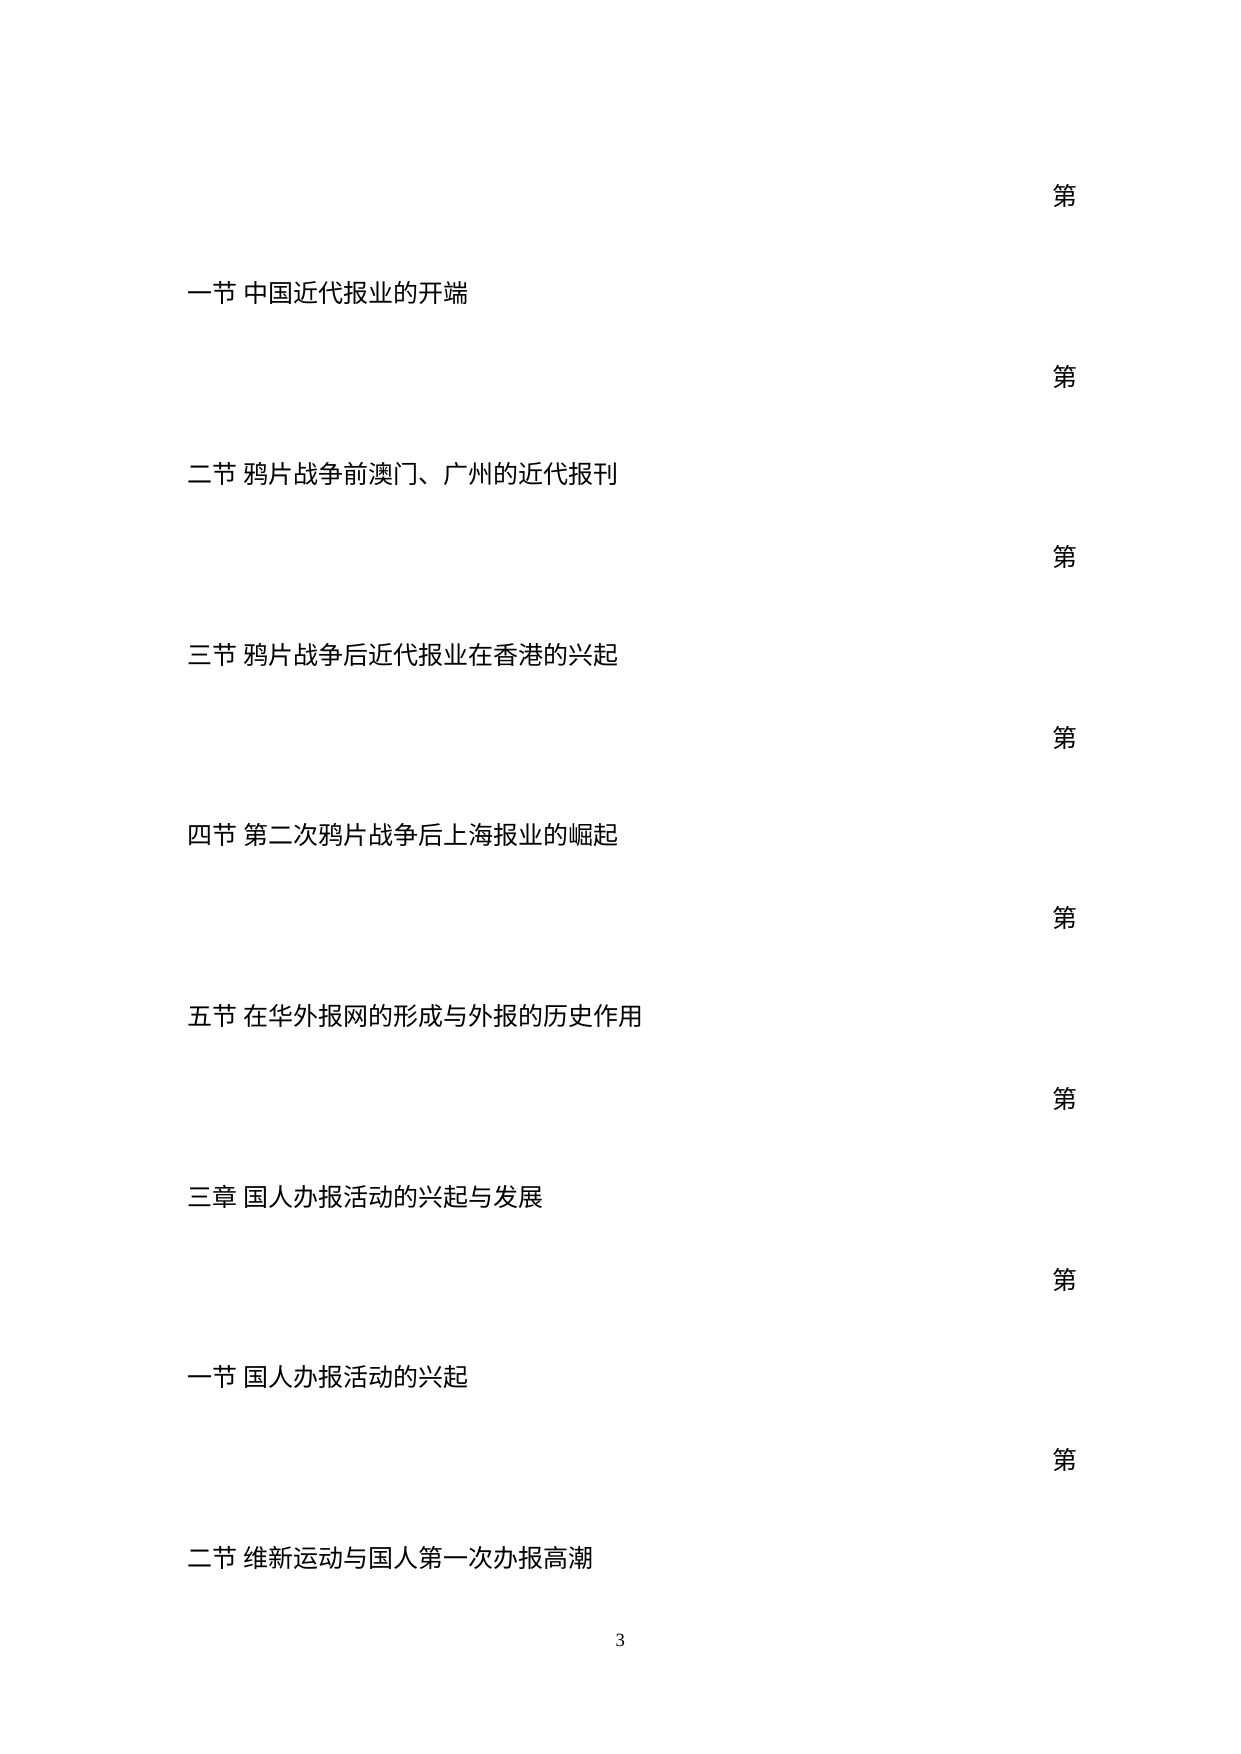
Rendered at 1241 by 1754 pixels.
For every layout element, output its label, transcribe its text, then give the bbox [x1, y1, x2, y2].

text 第四节 第二次鸦片战争后上海报业的崛起 [187, 704, 1053, 866]
text 第一节 中国近代报业的开端 [187, 162, 1053, 324]
text 第五节 在华外报网的形成与外报的历史作用 [187, 884, 1053, 1047]
text 第三节 鸦片战争后近代报业在香港的兴起 [187, 523, 1053, 686]
text 第二节 维新运动与国人第一次办报高潮 [187, 1426, 1053, 1589]
text 第三章 国人办报活动的兴起与发展 [187, 1065, 1053, 1228]
text 第一节 国人办报活动的兴起 [187, 1246, 1053, 1408]
text 第二节 鸦片战争前澳门、广州的近代报刊 [187, 343, 1053, 505]
